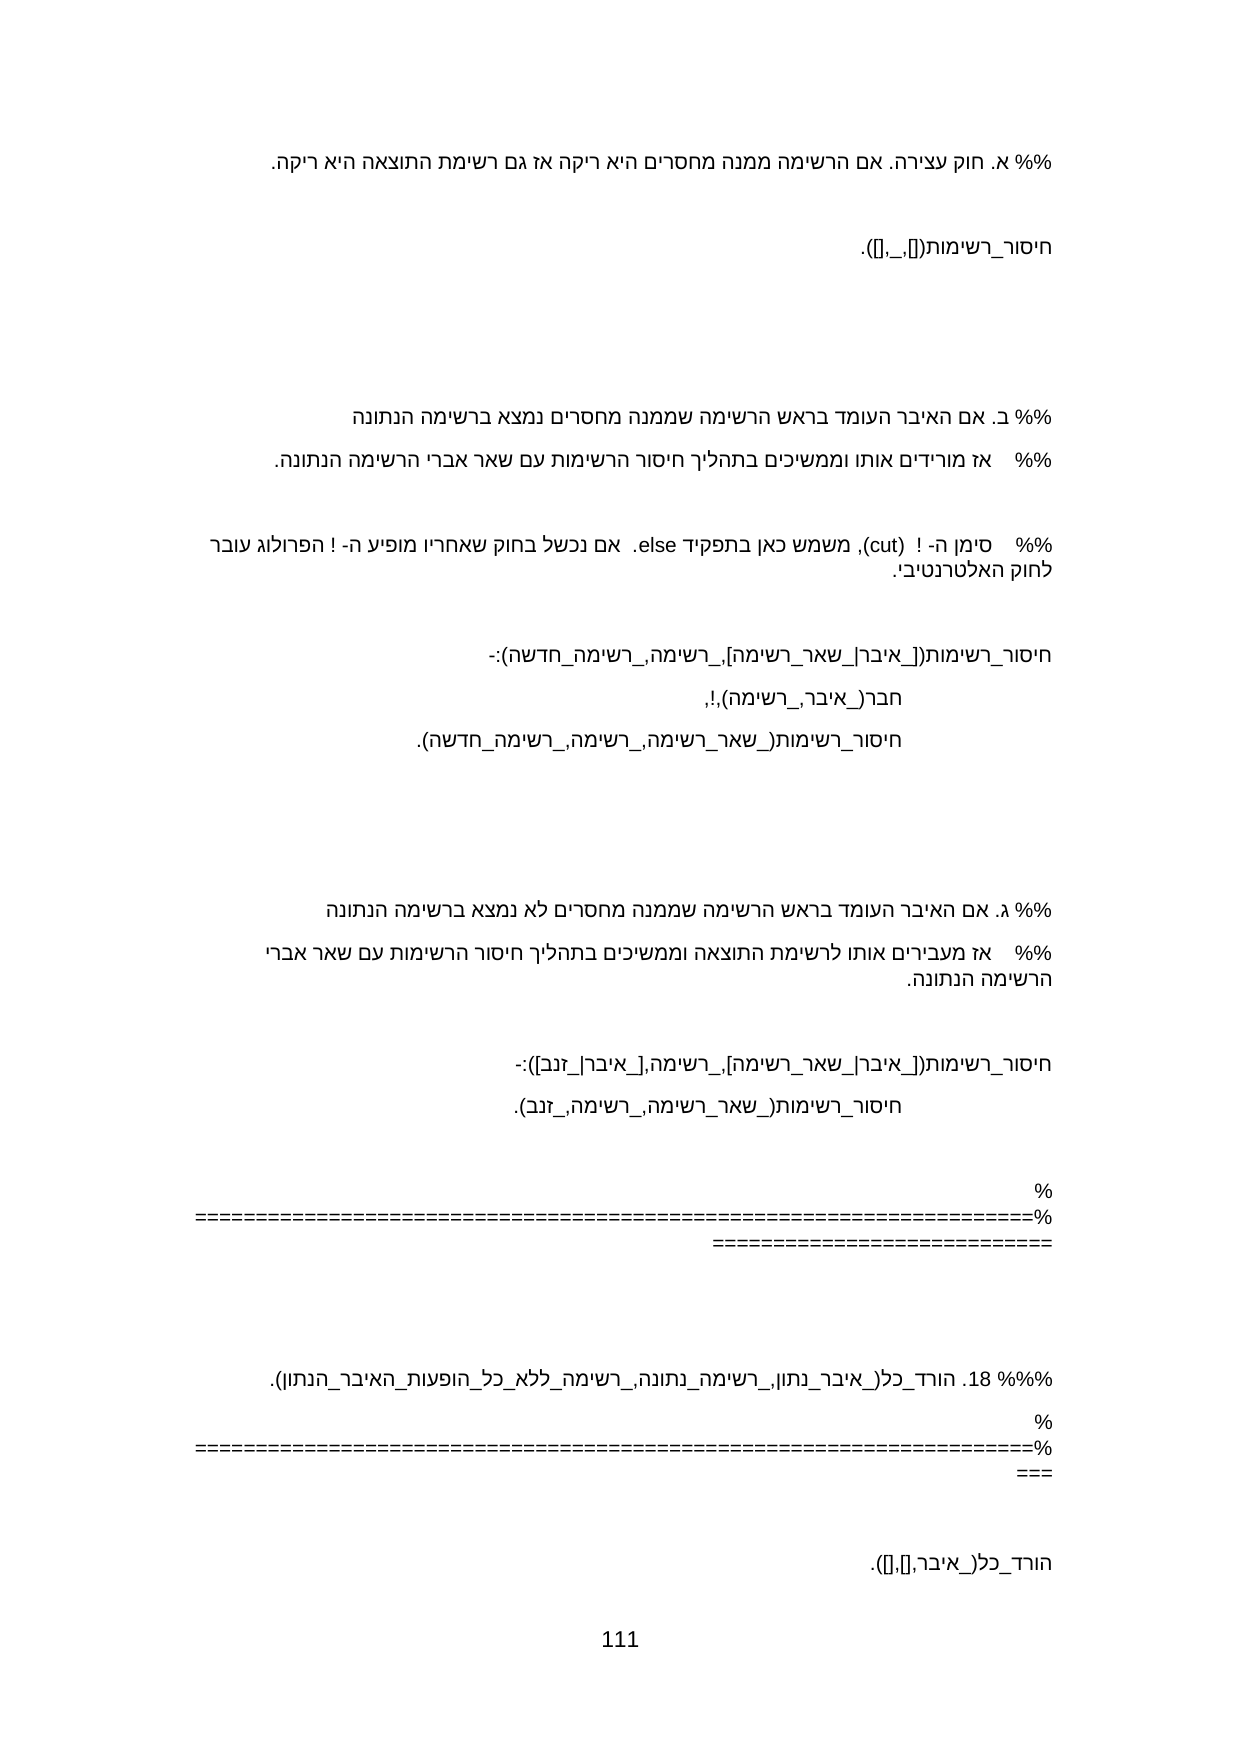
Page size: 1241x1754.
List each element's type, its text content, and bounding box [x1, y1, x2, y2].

text %% ג. אם האיבר העומד בראש הרשימה שממנה מחסרים לא נמצא ברשימה הנתונה [187, 898, 1053, 922]
text %% אז מורידים אותו וממשיכים בתהליך חיסור הרשימות עם שאר אברי הרשימה הנתונה. [187, 447, 1053, 471]
text חבר(_איבר,_רשימה),!, [187, 686, 1053, 710]
text חיסור_רשימות([_איבר|_שאר_רשימה],_רשימה,[_איבר|_זנב]):- [187, 1052, 1053, 1076]
text חיסור_רשימות(_שאר_רשימה,_רשימה,_זנב). [187, 1094, 1053, 1118]
text חיסור_רשימות([_איבר|_שאר_רשימה],_רשימה,_רשימה_חדשה):- [187, 643, 1053, 667]
text %%% 18. הורד_כל(_איבר_נתון,_רשימה_נתונה,_רשימה_ללא_כל_הופעות_האיבר_הנתון). [187, 1367, 1053, 1391]
text הורד_כל(_איבר,[],[]). [187, 1551, 1053, 1574]
text %% ב. אם האיבר העומד בראש הרשימה שממנה מחסרים נמצא ברשימה הנתונה [187, 405, 1053, 429]
text %% סימן ה- ! (cut), משמש כאן בתפקיד else. אם נכשל בחוק שאחריו מופיע ה- ! הפרולוג עובר לחוק האלטרנטיבי. [187, 532, 1053, 582]
text %%======================================================================== [187, 1409, 1053, 1485]
text חיסור_רשימות(_שאר_רשימה,_רשימה,_רשימה_חדשה). [187, 728, 1053, 752]
text חיסור_רשימות([],_,[]). [187, 235, 1053, 259]
text %% אז מעבירים אותו לרשימת התוצאה וממשיכים בתהליך חיסור הרשימות עם שאר אברי הרשימה הנתונה. [187, 941, 1053, 991]
text %% א. חוק עצירה. אם הרשימה ממנה מחסרים היא ריקה אז גם רשימת התוצאה היא ריקה. [187, 150, 1053, 174]
text %%================================================================================================= [187, 1179, 1053, 1255]
